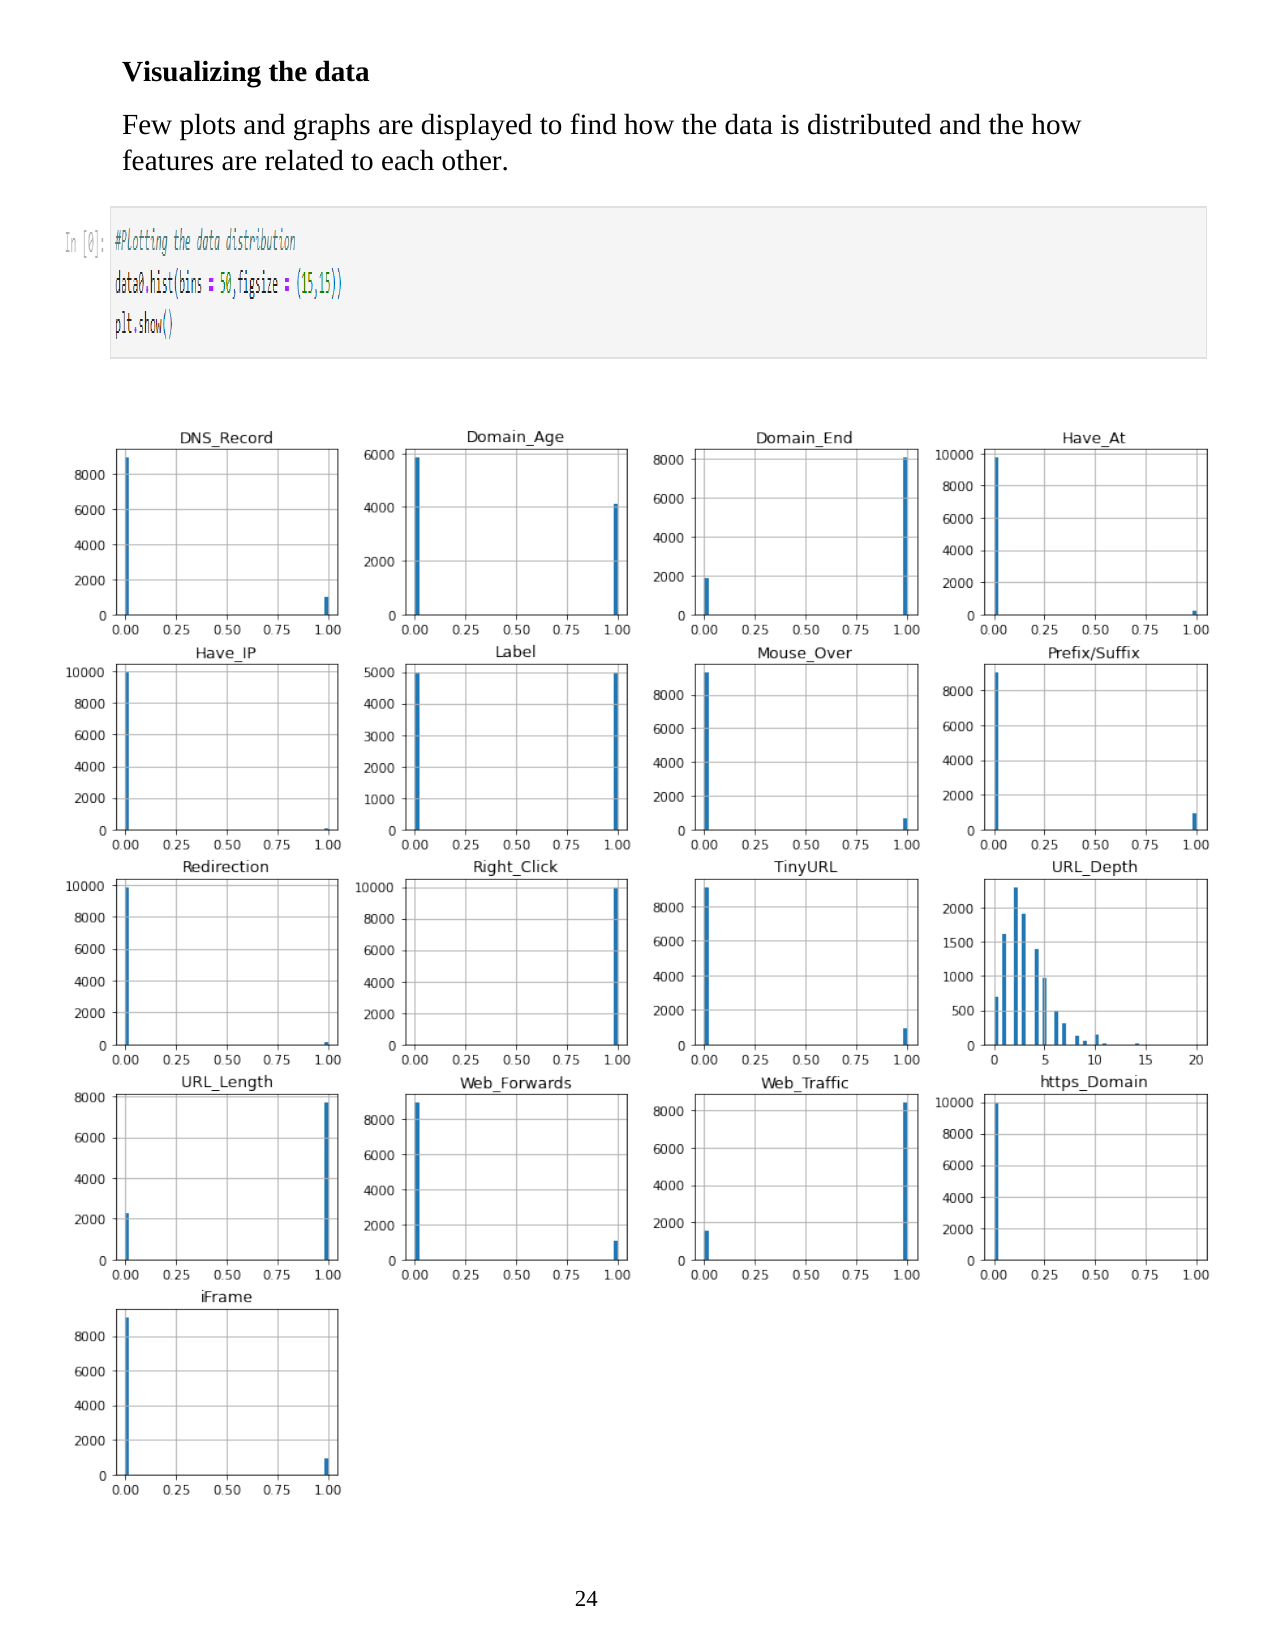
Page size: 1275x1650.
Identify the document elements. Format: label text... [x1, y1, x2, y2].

text Visualizing the data [122, 54, 1125, 88]
picture [56, 421, 1220, 1505]
text Few plots and graphs are displayed to find how the data is distributed and the how features are related to each other. [122, 107, 1125, 177]
picture [53, 179, 1218, 371]
